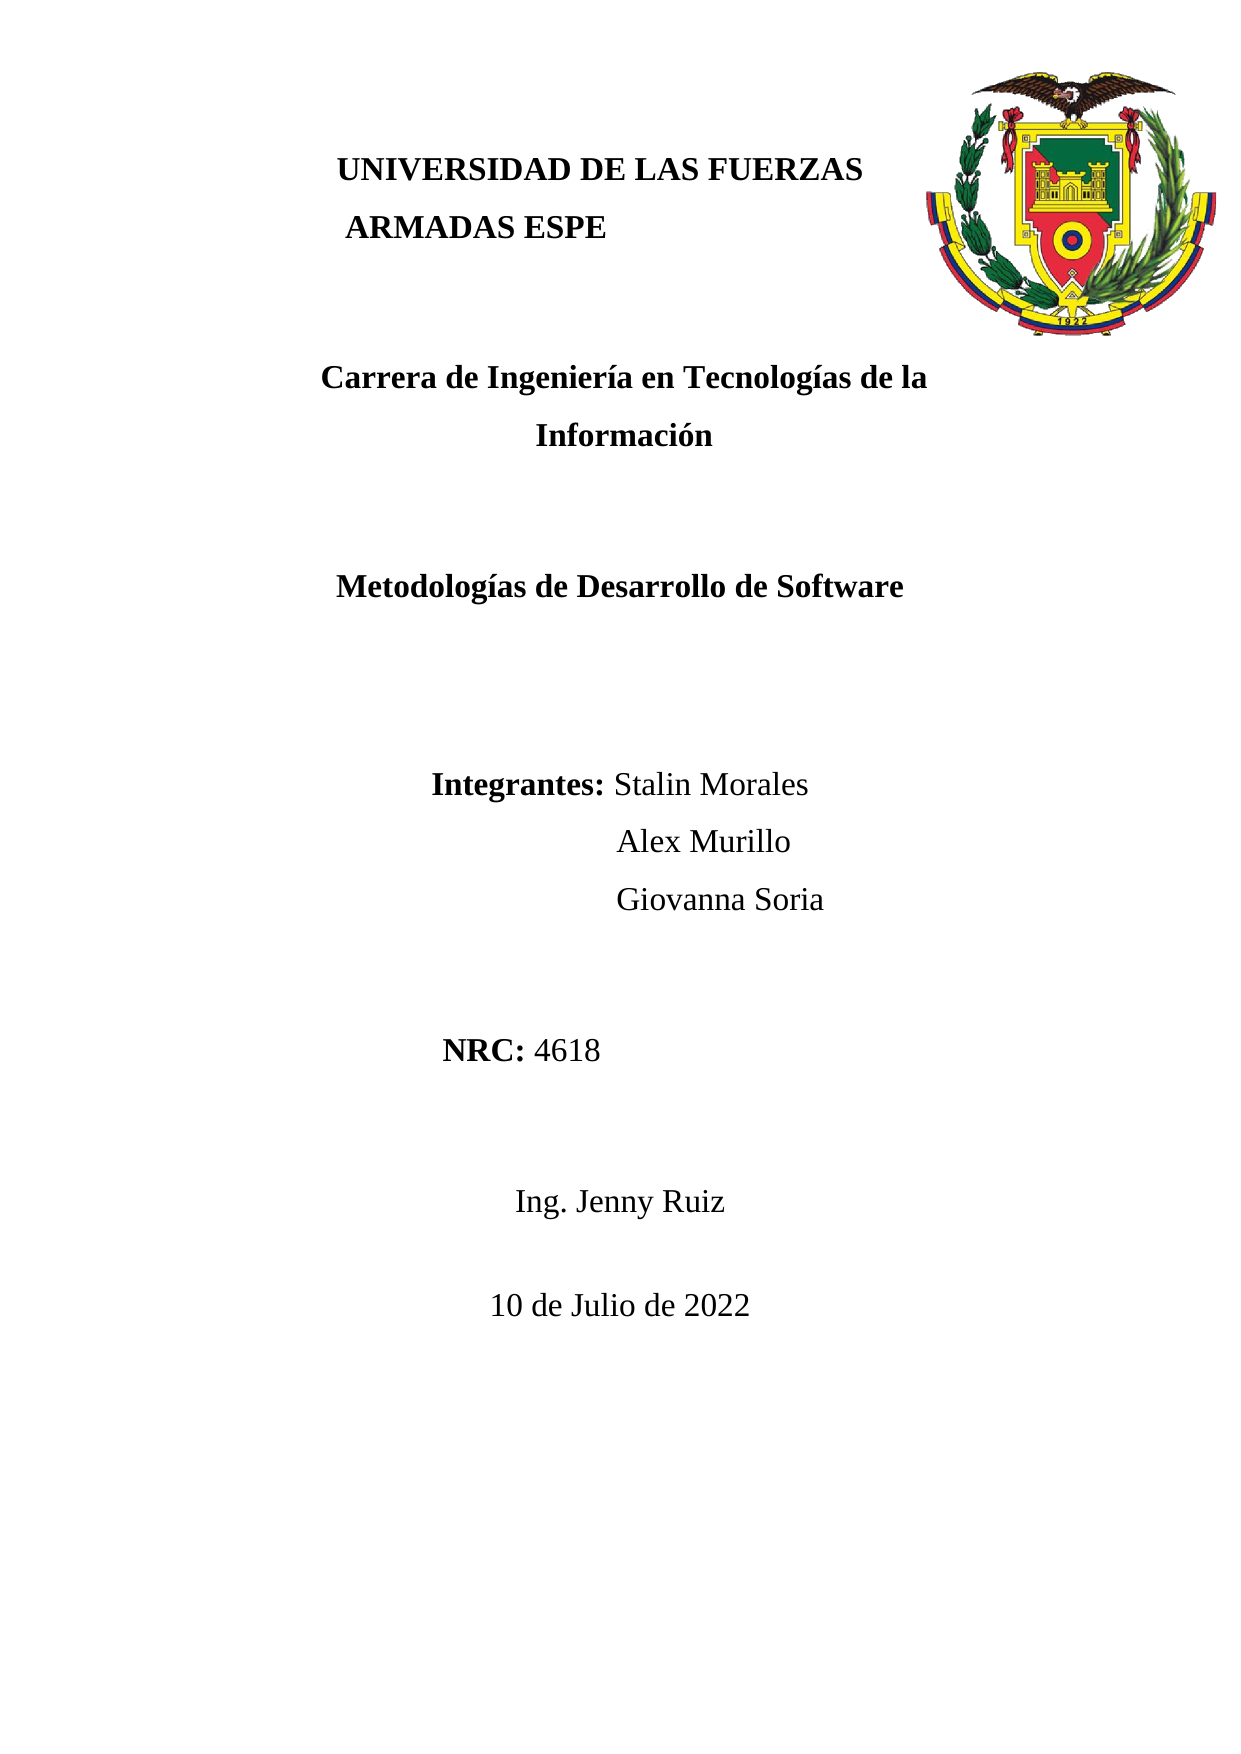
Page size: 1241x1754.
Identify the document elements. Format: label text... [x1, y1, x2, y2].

text Alex Murillo [449, 821, 1189, 860]
text Integrantes: Stalin Morales [431, 764, 1189, 802]
text Giovanna Soria [416, 879, 1189, 917]
text NRC: 4618 [176, 1030, 1189, 1068]
text Ing. Jenny Ruiz [177, 1181, 1063, 1219]
text UNIVERSIDAD DE LAS FUERZAS ARMADAS ESPE [220, 149, 925, 245]
text Carrera de Ingeniería en Tecnologías de la Información [227, 358, 1021, 454]
text 10 de Julio de 2022 [177, 1285, 1062, 1323]
picture [925, 71, 1217, 336]
text Metodologías de Desarrollo de Software [177, 566, 904, 604]
